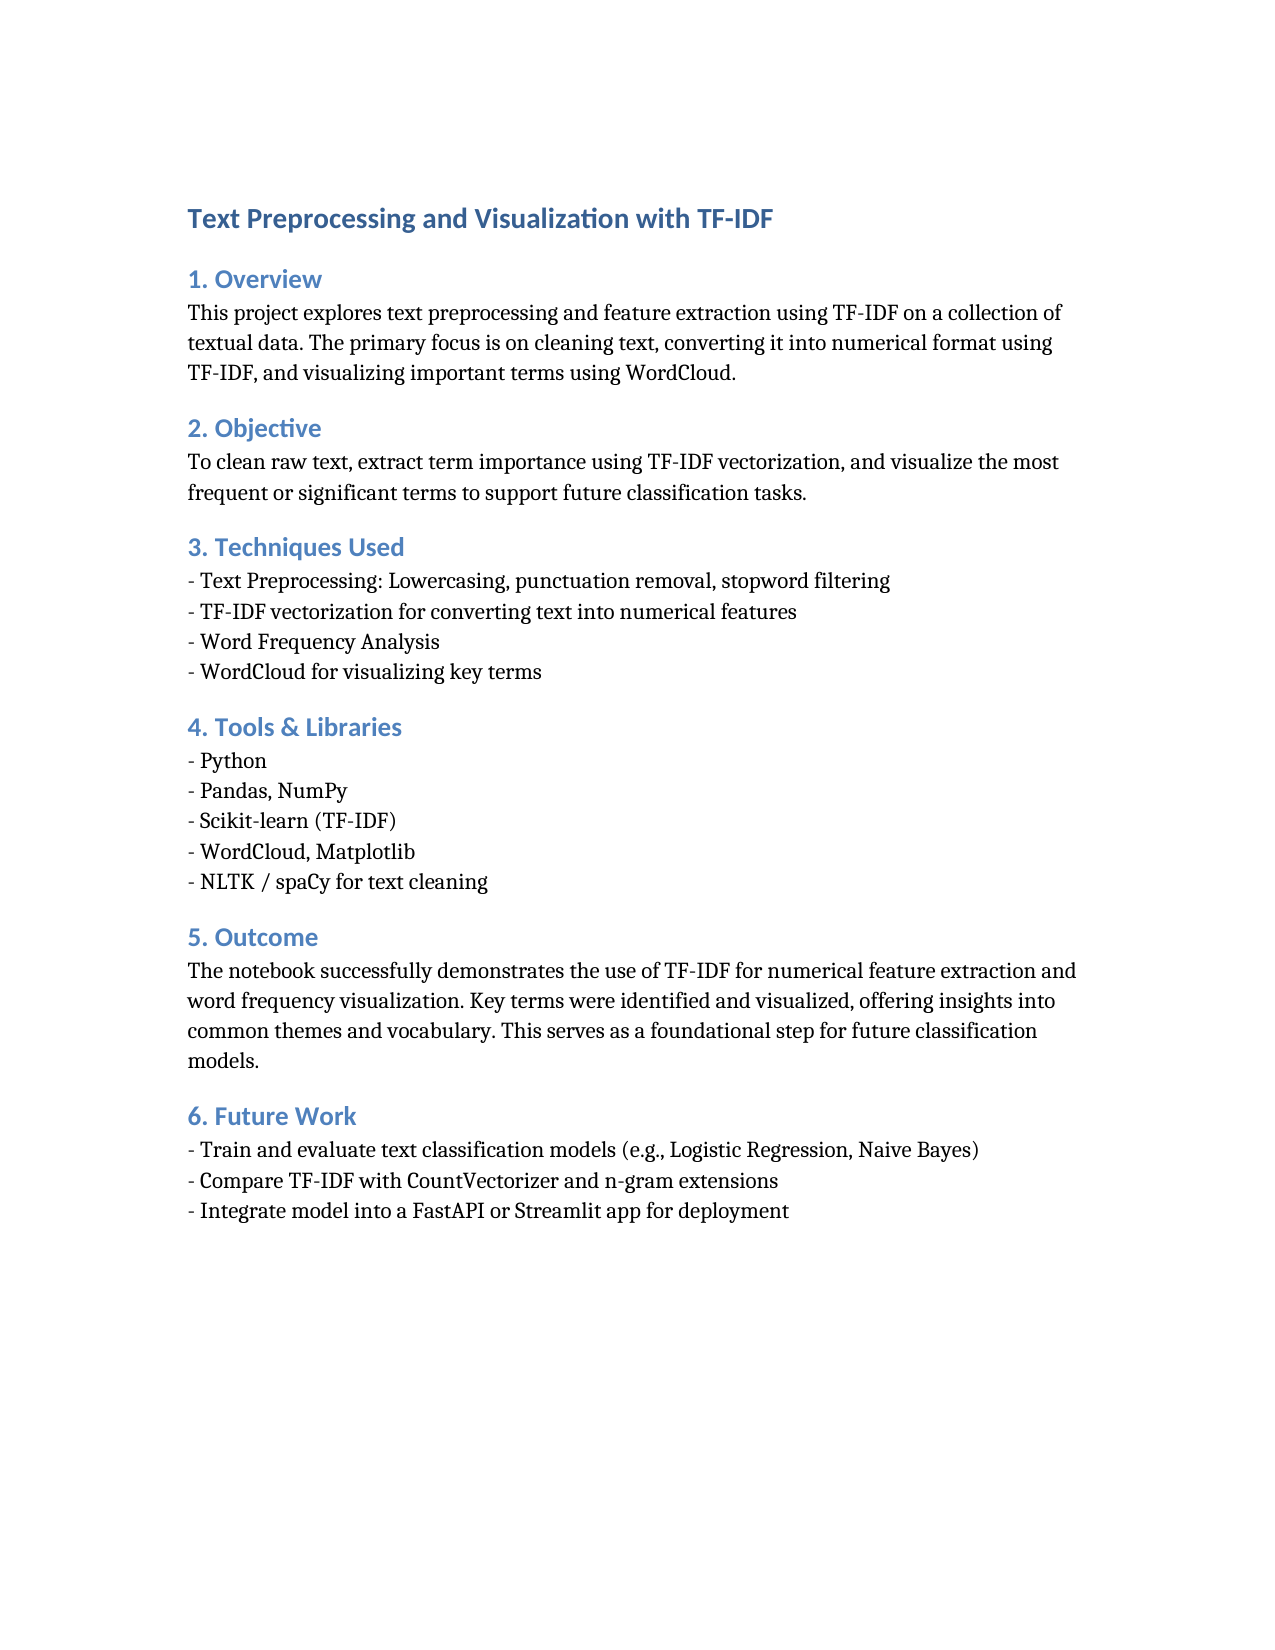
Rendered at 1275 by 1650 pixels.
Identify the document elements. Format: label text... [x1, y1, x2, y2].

subtitle 6. Future Work [187, 1099, 1087, 1132]
subtitle Text Preprocessing and Visualization with TF-IDF [187, 200, 1087, 236]
text To clean raw text, extract term importance using TF-IDF vectorization, and visualize the most frequent or significant terms to support future classification tasks. [187, 449, 1087, 506]
text - Python - Pandas, NumPy - Scikit-learn (TF-IDF) - WordCloud, Matplotlib - NLTK / spaCy for text cleaning [187, 748, 1087, 895]
text - Text Preprocessing: Lowercasing, punctuation removal, stopword filtering - TF-IDF vectorization for converting text into numerical features - Word Frequency Analysis - WordCloud for visualizing key terms [187, 568, 1087, 685]
subtitle 1. Overview [187, 262, 1087, 295]
subtitle 4. Tools & Libraries [187, 710, 1087, 743]
text This project explores text preprocessing and feature extraction using TF-IDF on a collection of textual data. The primary focus is on cleaning text, converting it into numerical format using TF-IDF, and visualizing important terms using WordCloud. [187, 300, 1087, 386]
text The notebook successfully demonstrates the use of TF-IDF for numerical feature extraction and word frequency visualization. Key terms were identified and visualized, offering insights into common themes and vocabulary. This serves as a foundational step for future classification models. [187, 958, 1087, 1074]
subtitle 2. Objective [187, 411, 1087, 444]
text - Train and evaluate text classification models (e.g., Logistic Regression, Naive Bayes) - Compare TF-IDF with CountVectorizer and n-gram extensions - Integrate model into a FastAPI or Streamlit app for deployment [187, 1137, 1087, 1224]
subtitle 5. Outcome [187, 920, 1087, 953]
subtitle 3. Techniques Used [187, 530, 1087, 563]
